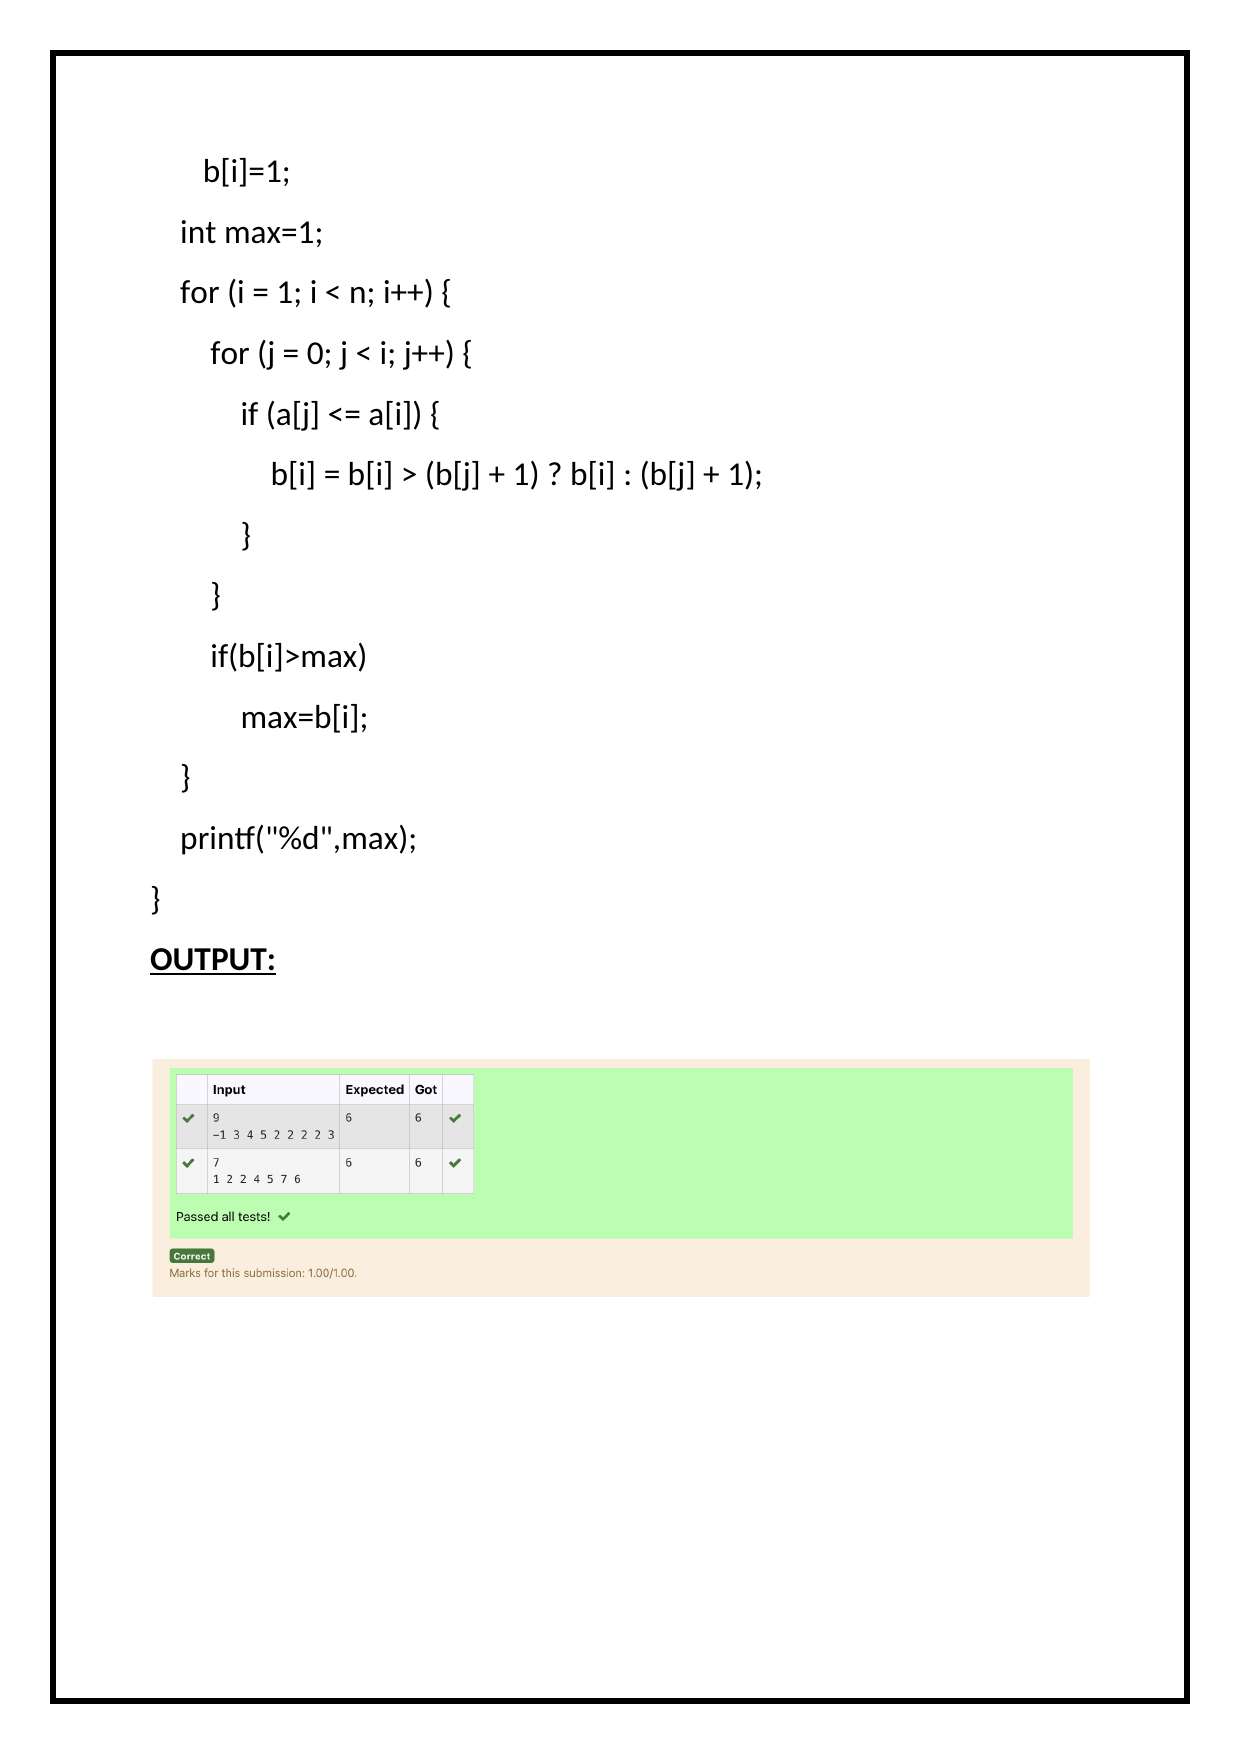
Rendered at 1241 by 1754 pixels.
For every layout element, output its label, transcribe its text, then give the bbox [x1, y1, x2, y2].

text } [150, 877, 1090, 918]
text printf("%d",max); [150, 817, 1090, 858]
text b[i]=1; [150, 150, 1090, 191]
text for (j = 0; j < i; j++) { [150, 332, 1090, 373]
text b[i] = b[i] > (b[j] + 1) ? b[i] : (b[j] + 1); [150, 453, 1090, 494]
text } [150, 574, 1090, 615]
text int max=1; [150, 211, 1090, 251]
text max=b[i]; [150, 696, 1090, 736]
text if(b[i]>max) [150, 635, 1090, 676]
text } [150, 756, 1090, 797]
picture [150, 1059, 1091, 1297]
text OUTPUT: [150, 938, 1090, 979]
text } [150, 514, 1090, 554]
text if (a[j] <= a[i]) { [150, 392, 1090, 433]
text for (i = 1; i < n; i++) { [150, 271, 1090, 312]
